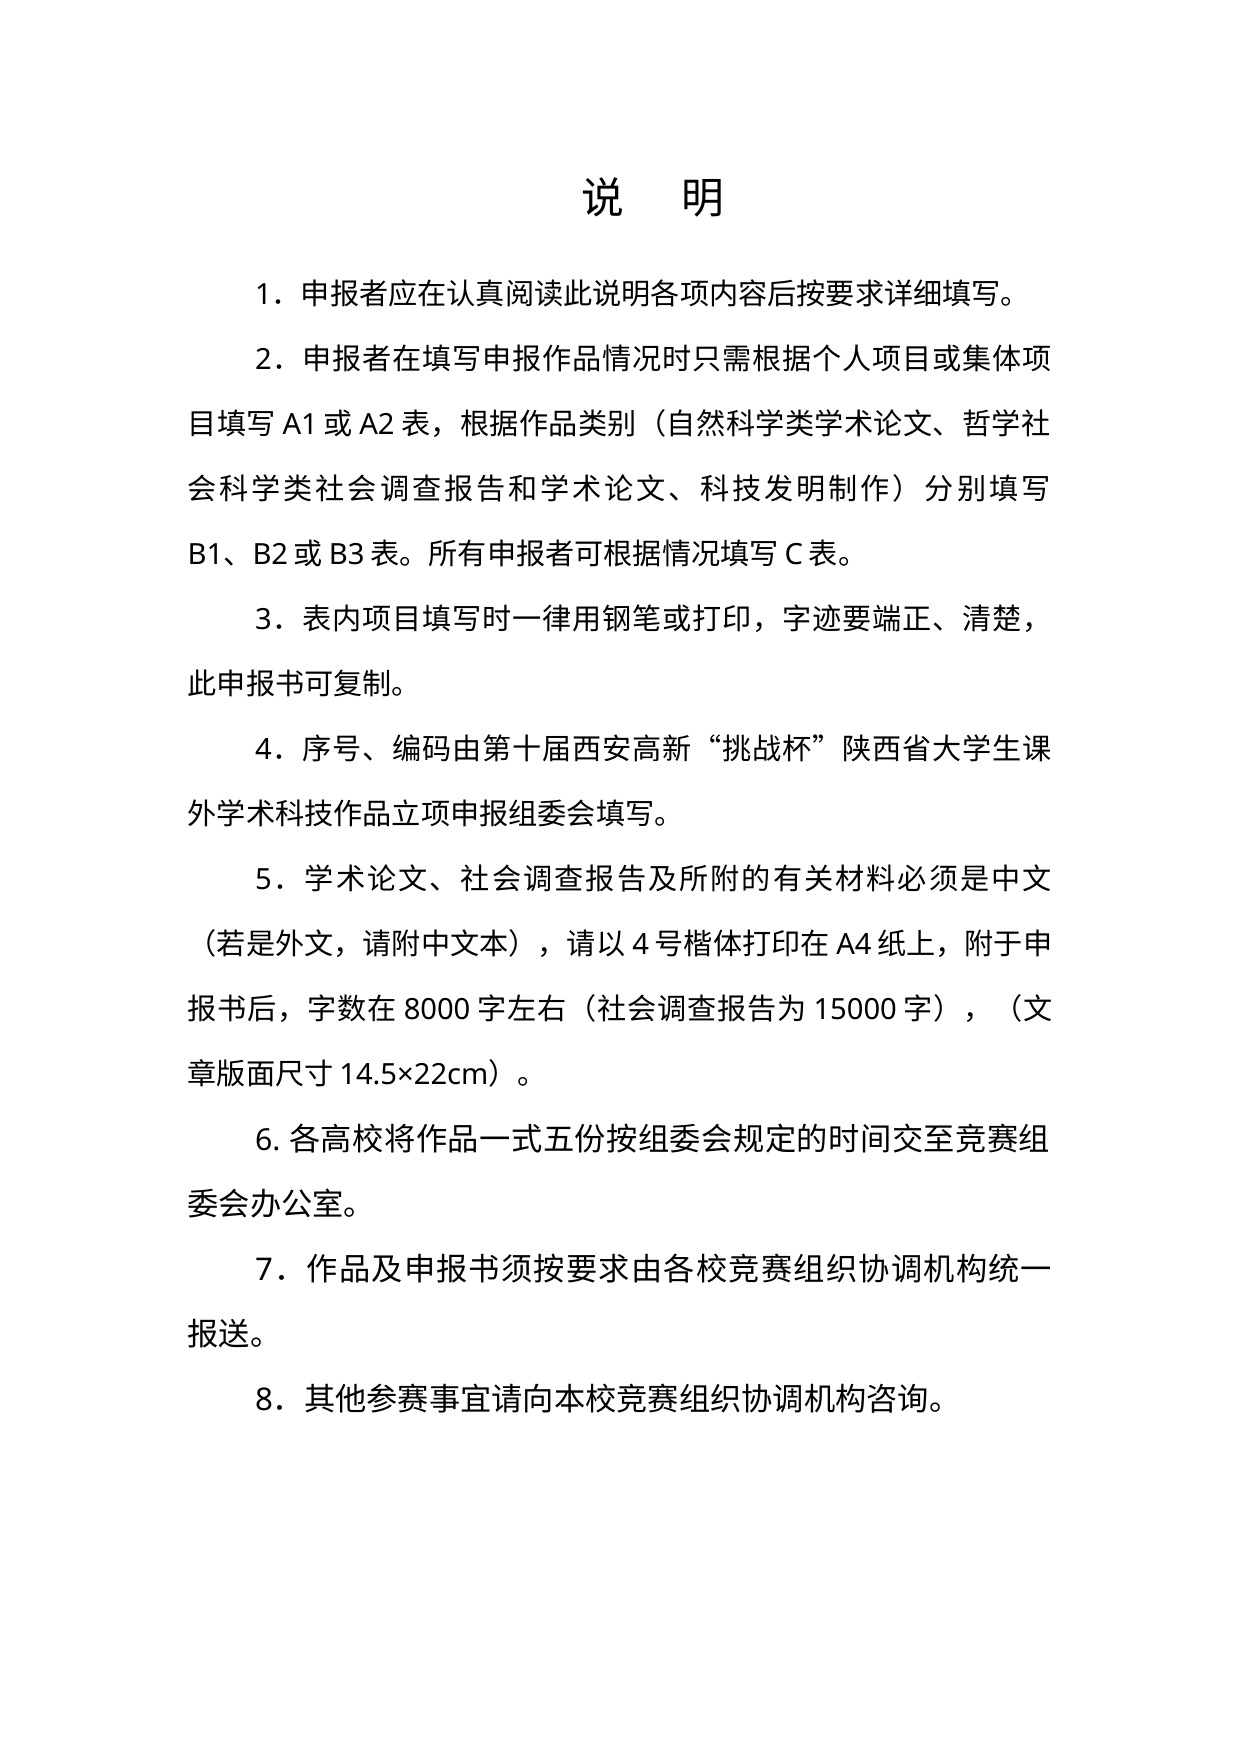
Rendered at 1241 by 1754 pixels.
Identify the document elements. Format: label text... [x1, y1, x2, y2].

text 6. 各高校将作品一式五份按组委会规定的时间交至竞赛组委会办公室。 [187, 1104, 1053, 1234]
text 7．作品及申报书须按要求由各校竞赛组织协调机构统一报送。 [187, 1234, 1053, 1364]
text 8．其他参赛事宜请向本校竞赛组织协调机构咨询。 [187, 1364, 1053, 1429]
text 1．申报者应在认真阅读此说明各项内容后按要求详细填写。 [187, 259, 1053, 324]
text 3．表内项目填写时一律用钢笔或打印，字迹要端正、清楚，此申报书可复制。 [187, 584, 1053, 714]
text 5．学术论文、社会调查报告及所附的有关材料必须是中文（若是外文，请附中文本），请以4号楷体打印在A4纸上，附于申报书后，字数在8000字左右（社会调查报告为15000字），（文章版面尺寸14.5×22cm）。 [187, 844, 1053, 1104]
text 4．序号、编码由第十届西安高新“挑战杯”陕西省大学生课外学术科技作品立项申报组委会填写。 [187, 714, 1053, 844]
text 2．申报者在填写申报作品情况时只需根据个人项目或集体项目填写A1或A2表，根据作品类别（自然科学类学术论文、哲学社会科学类社会调查报告和学术论文、科技发明制作）分别填写B1、B2或B3表。所有申报者可根据情况填写C表。 [187, 324, 1053, 584]
text 说 明 [187, 162, 1053, 227]
